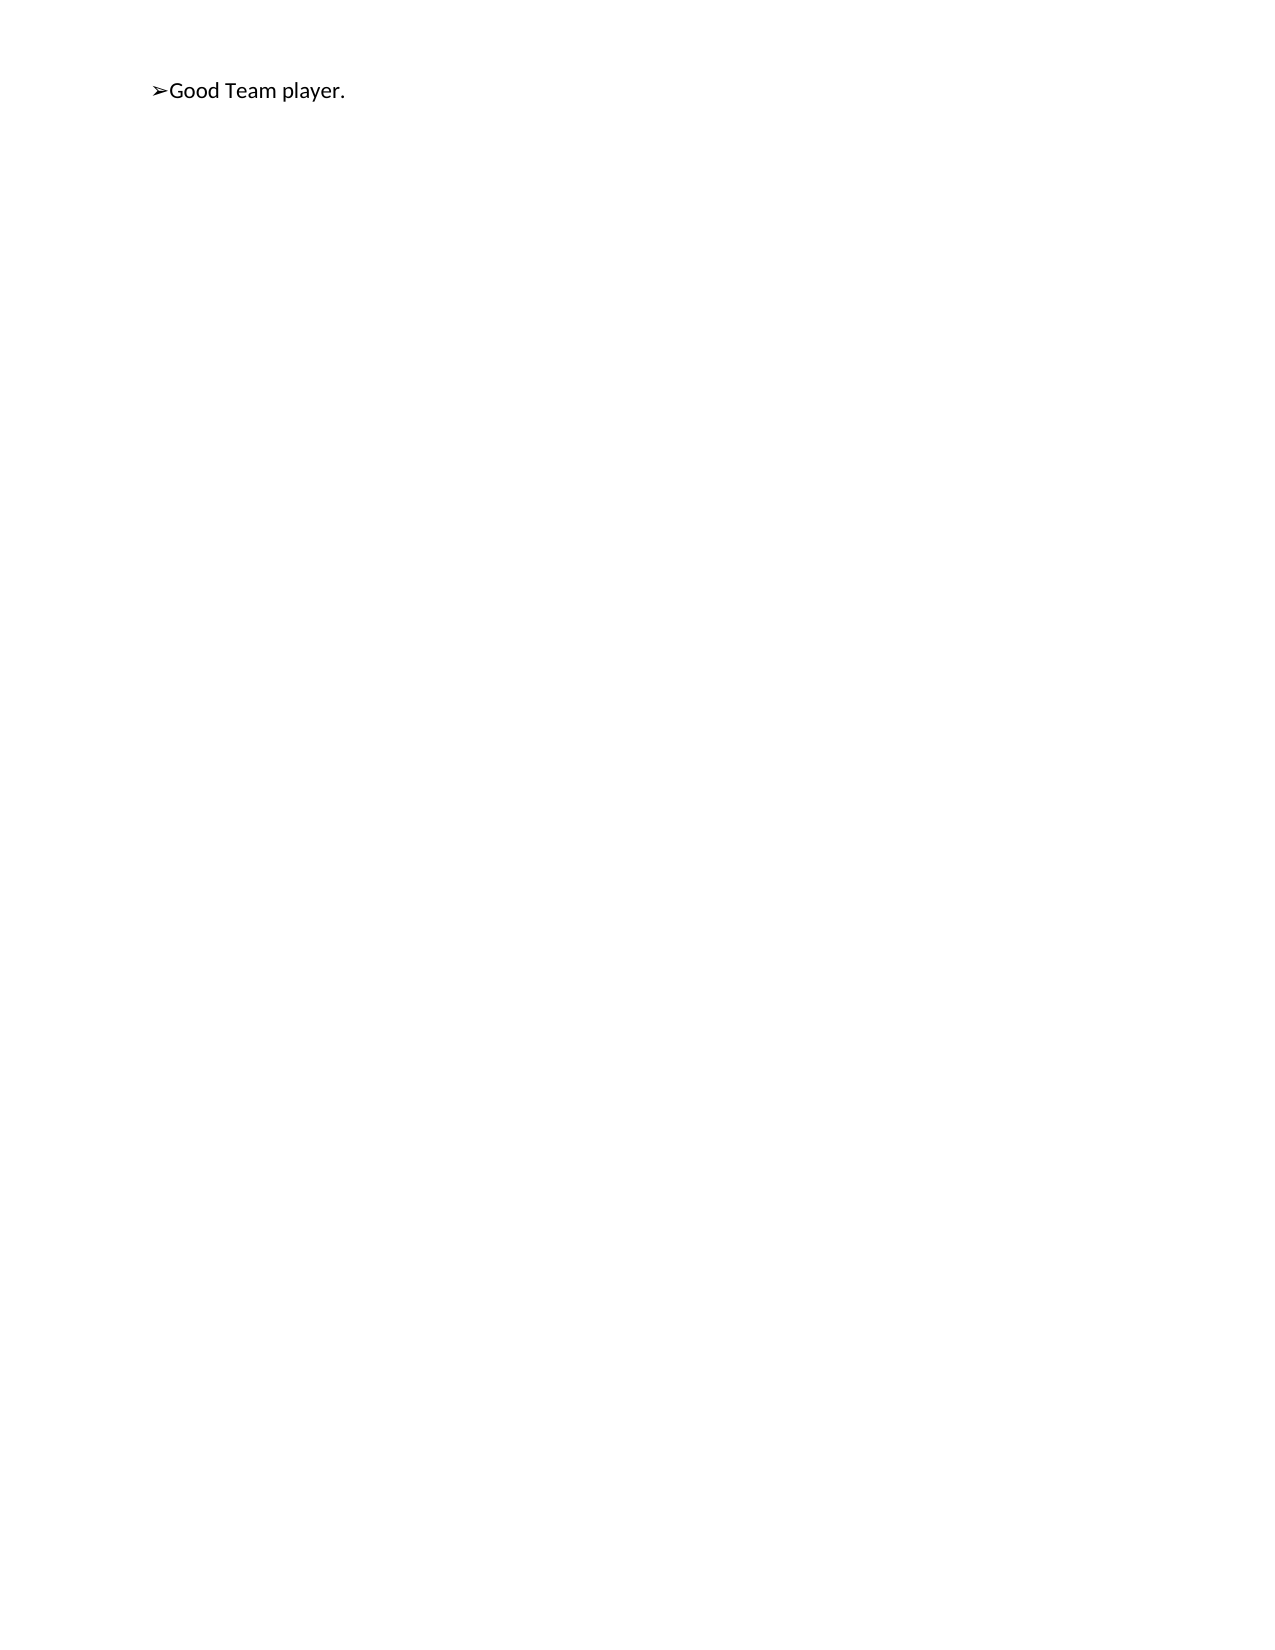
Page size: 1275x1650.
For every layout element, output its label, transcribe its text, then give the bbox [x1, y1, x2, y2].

text ➢Good Team player. [150, 75, 1168, 104]
